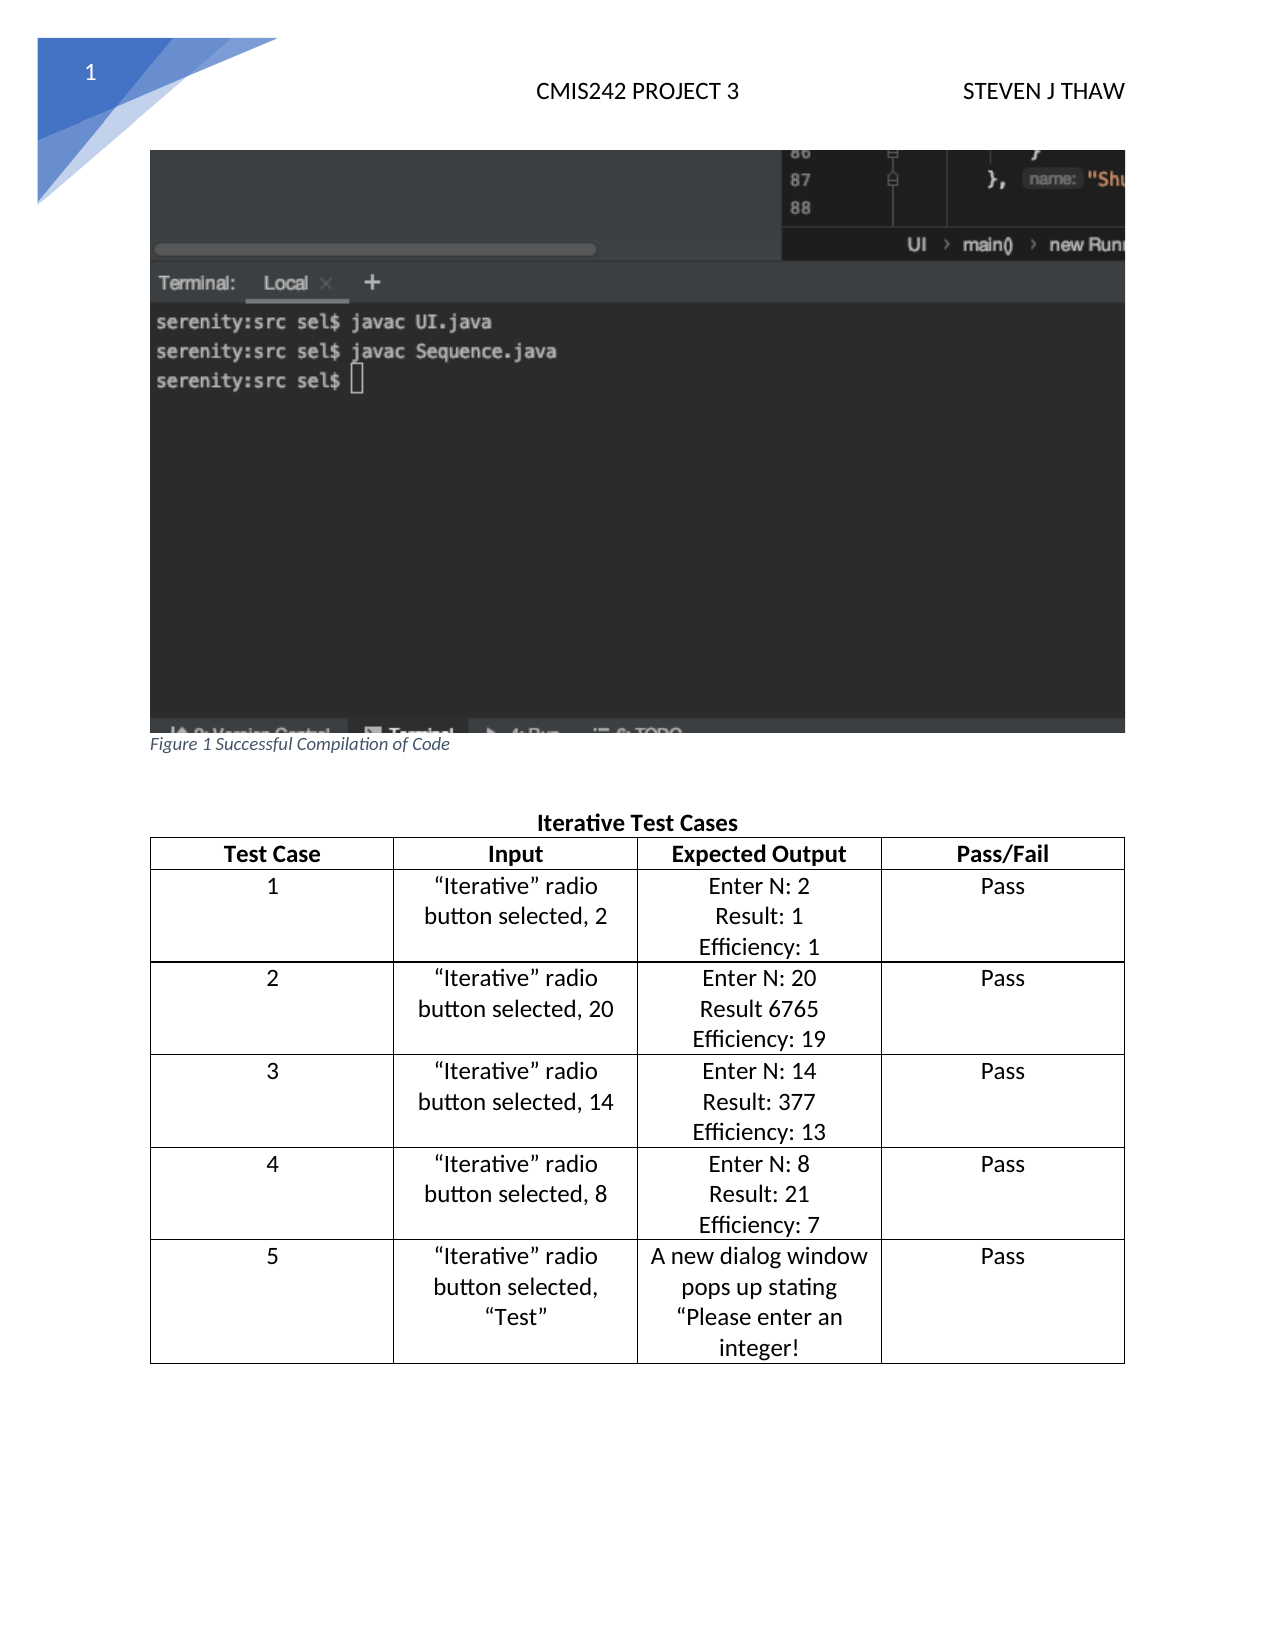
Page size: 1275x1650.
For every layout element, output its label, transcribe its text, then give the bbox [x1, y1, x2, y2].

table_cell Enter N: 14 Result: 377 Efficiency: 13 [638, 1055, 881, 1147]
table_cell Pass [882, 870, 1124, 961]
table_cell 4 [151, 1148, 393, 1239]
text Iterative Test Cases [150, 807, 1125, 837]
table_header Pass/Fail [882, 838, 1124, 869]
table_cell “Iterative” radio button selected, 2 [394, 870, 637, 961]
table_cell “Iterative” radio button selected, 20 [394, 963, 637, 1054]
table_cell Pass [882, 1055, 1124, 1147]
table_cell Enter N: 20 Result 6765 Efficiency: 19 [638, 963, 881, 1054]
table_cell Pass [882, 1240, 1124, 1362]
table_header Input [394, 838, 637, 869]
picture [37, 37, 1125, 733]
table_cell “Iterative” radio button selected, 8 [394, 1148, 637, 1239]
table_cell 3 [151, 1055, 393, 1147]
table_cell Pass [882, 963, 1124, 1054]
table_cell Enter N: 2 Result: 1 Efficiency: 1 [638, 870, 881, 961]
table_cell Enter N: 8 Result: 21 Efficiency: 7 [638, 1148, 881, 1239]
table_cell Pass [882, 1148, 1124, 1239]
table_cell “Iterative” radio button selected, 14 [394, 1055, 637, 1147]
table_cell 5 [151, 1240, 393, 1362]
table_cell A new dialog window pops up stating “Please enter an integer! [638, 1240, 881, 1362]
table_cell 1 [151, 870, 393, 961]
table_header Expected Output [638, 838, 881, 869]
table_cell “Iterative” radio button selected, “Test” [394, 1240, 637, 1362]
table_header Test Case [151, 838, 393, 869]
table_cell 2 [151, 963, 393, 1054]
